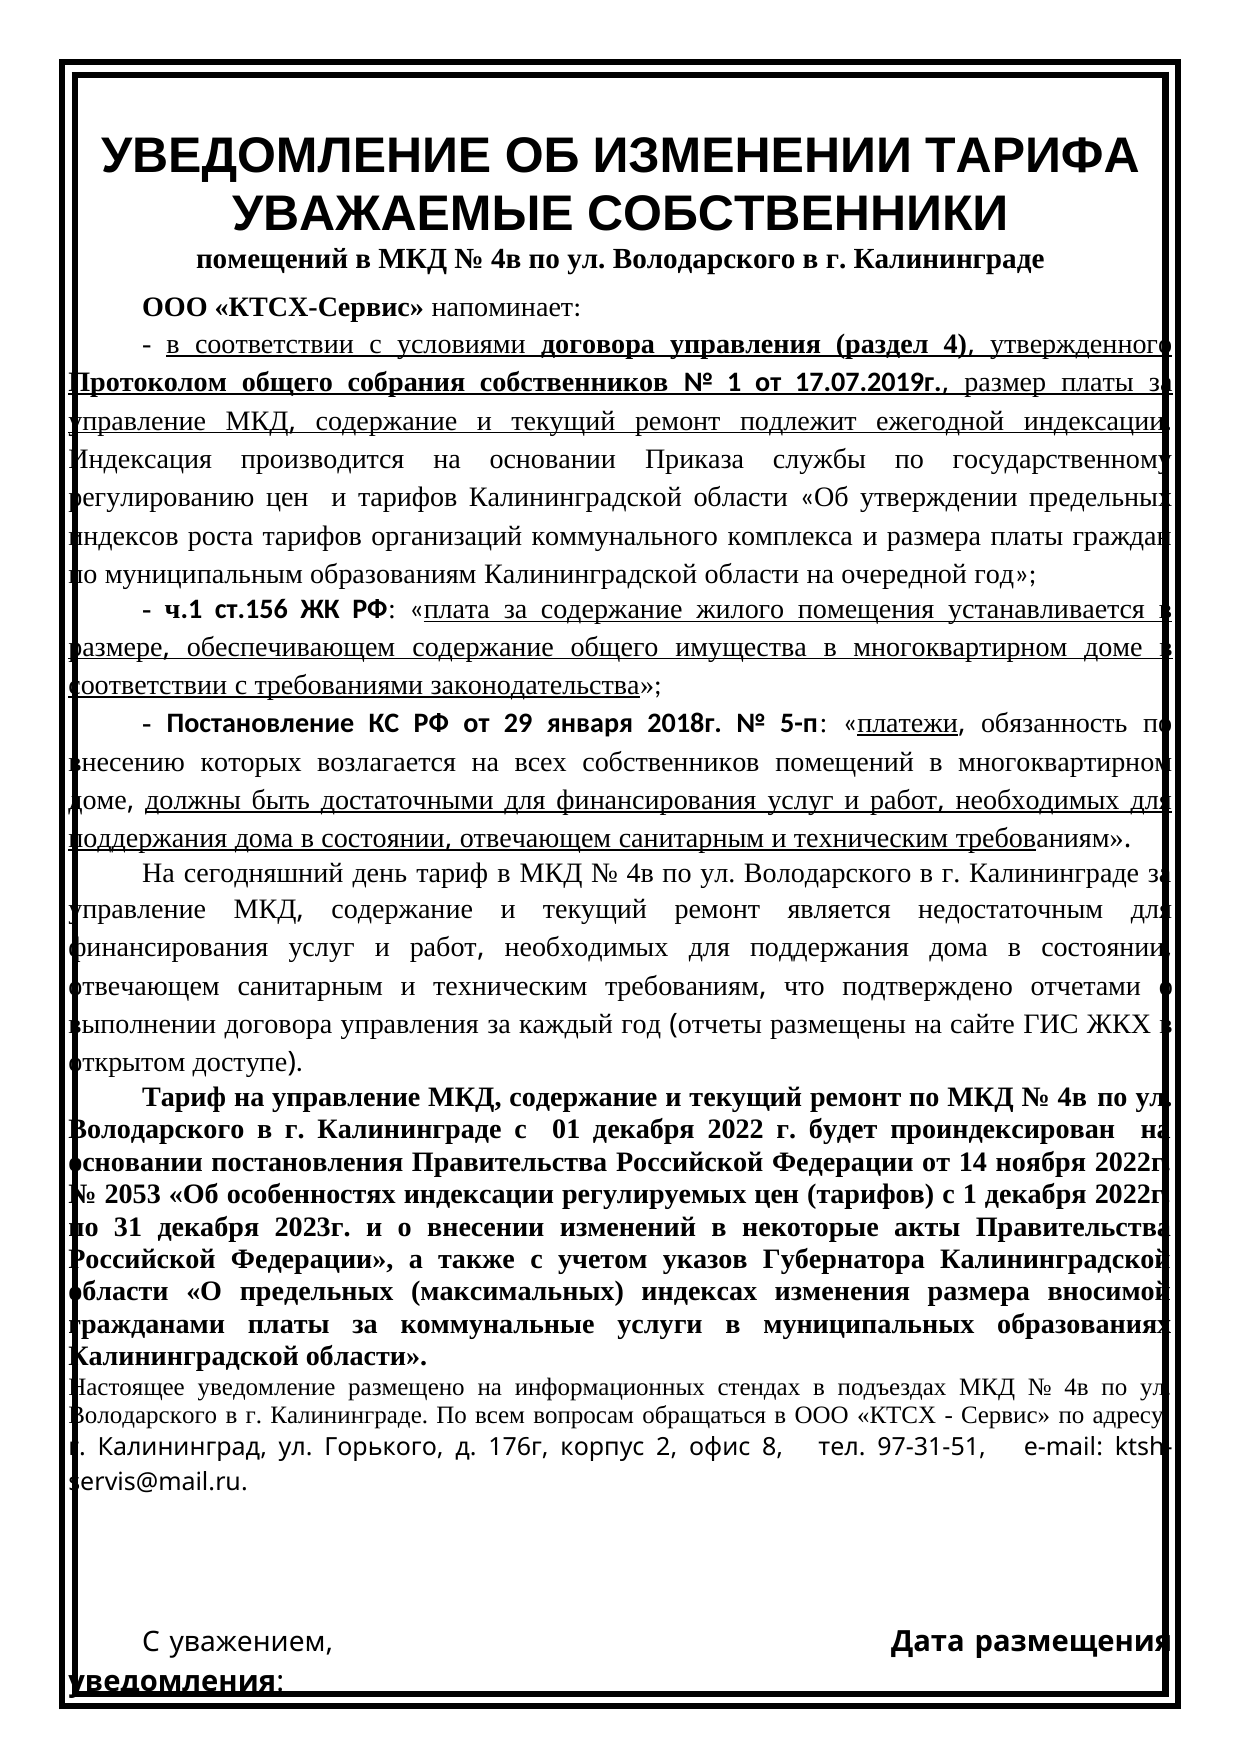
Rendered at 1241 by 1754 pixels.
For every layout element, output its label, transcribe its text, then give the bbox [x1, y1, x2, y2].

text помещений в МКД № 4в по ул. Володарского в г. Калининграде [78, 241, 1162, 274]
text - ч.1 ст.156 ЖК РФ: «плата за содержание жилого помещения устанавливается в размере, обеспечивающем содержание общего имущества в многоквартирном доме в соответствии с требованиями законодательства»; [78, 659, 1162, 703]
text - в соответствии с условиями договора управления (раздел 4), утвержденного Протоколом общего собрания собственников № 1 от 17.07.2019г., размер платы за управление МКД, содержание и текущий ремонт подлежит ежегодной индексации. Индексация производится на основании Приказа службы по государственному регулированию цен и тарифов Калининградской области «Об утверждении предельных индексов роста тарифов организаций коммунального комплекса и размера платы граждан по муниципальным образованиям Калининградской области на очередной год»; [78, 395, 1162, 432]
text - Постановление КС РФ от 29 января 2018г. № 5-п: «платежи, обязанность по внесению которых возлагается на всех собственников помещений в многоквартирном доме, должны быть достаточными для финансирования услуг и работ, необходимых для поддержания дома в состоянии, отвечающем санитарным и техническим требованиям». [78, 703, 1162, 856]
text Тариф на управление МКД, содержание и текущий ремонт по МКД № 4в по ул. Володарского в г. Калининграде с 01 декабря 2022 г. будет проиндексирован на основании постановления Правительства Российской Федерации от 14 ноября 2022г. № 2053 «Об особенностях индексации регулируемых цен (тарифов) с 1 декабря 2022г. по 31 декабря 2023г. и о внесении изменений в некоторые акты Правительства Российской Федерации», а также с учетом указов Губернатора Калининградской области «О предельных (максимальных) индексах изменения размера вносимой гражданами платы за коммунальные услуги в муниципальных образованиях Калининградской области». [78, 1080, 1162, 1372]
text УВАЖАЕМЫЕ СОБСТВЕННИКИ [78, 183, 1162, 241]
text - ч.1 ст.156 ЖК РФ: «плата за содержание жилого помещения устанавливается в размере, обеспечивающем содержание общего имущества в многоквартирном доме в соответствии с требованиями законодательства»; [78, 592, 1162, 658]
text ООО «КТСХ-Сервис» напоминает: [78, 289, 1162, 323]
text - в соответствии с условиями договора управления (раздел 4), утвержденного Протоколом общего собрания собственников № 1 от 17.07.2019г., размер платы за управление МКД, содержание и текущий ремонт подлежит ежегодной индексации. Индексация производится на основании Приказа службы по государственному регулированию цен и тарифов Калининградской области «Об утверждении предельных индексов роста тарифов организаций коммунального комплекса и размера платы граждан по муниципальным образованиям Калининградской области на очередной год»; [78, 433, 1162, 592]
text На сегодняшний день тариф в МКД № 4в по ул. Володарского в г. Калининграде за управление МКД, содержание и текущий ремонт является недостаточным для финансирования услуг и работ, необходимых для поддержания дома в состоянии, отвечающем санитарным и техническим требованиям, что подтверждено отчетами о выполнении договора управления за каждый год (отчеты размещены на сайте ГИС ЖКХ в открытом доступе). [78, 856, 1162, 1080]
text С уважением, Дата размещения уведомления: [68, 1621, 1172, 1700]
text Настоящее уведомление размещено на информационных стендах в подъездах МКД № 4в по ул. Володарского в г. Калининграде. По всем вопросам обращаться в ООО «КТСХ - Сервис» по адресу: г. Калининград, ул. Горького, д. 176г, корпус 2, офис 8, тел. 97-31-51, e-mail: ktsh-servis@mail.ru. [78, 1372, 1162, 1497]
text - в соответствии с условиями договора управления (раздел 4), утвержденного Протоколом общего собрания собственников № 1 от 17.07.2019г., размер платы за управление МКД, содержание и текущий ремонт подлежит ежегодной индексации. Индексация производится на основании Приказа службы по государственному регулированию цен и тарифов Калининградской области «Об утверждении предельных индексов роста тарифов организаций коммунального комплекса и размера платы граждан по муниципальным образованиям Калининградской области на очередной год»; [78, 323, 1162, 393]
text УВЕДОМЛЕНИЕ ОБ ИЗМЕНЕНИИ ТАРИФА [78, 126, 1162, 183]
